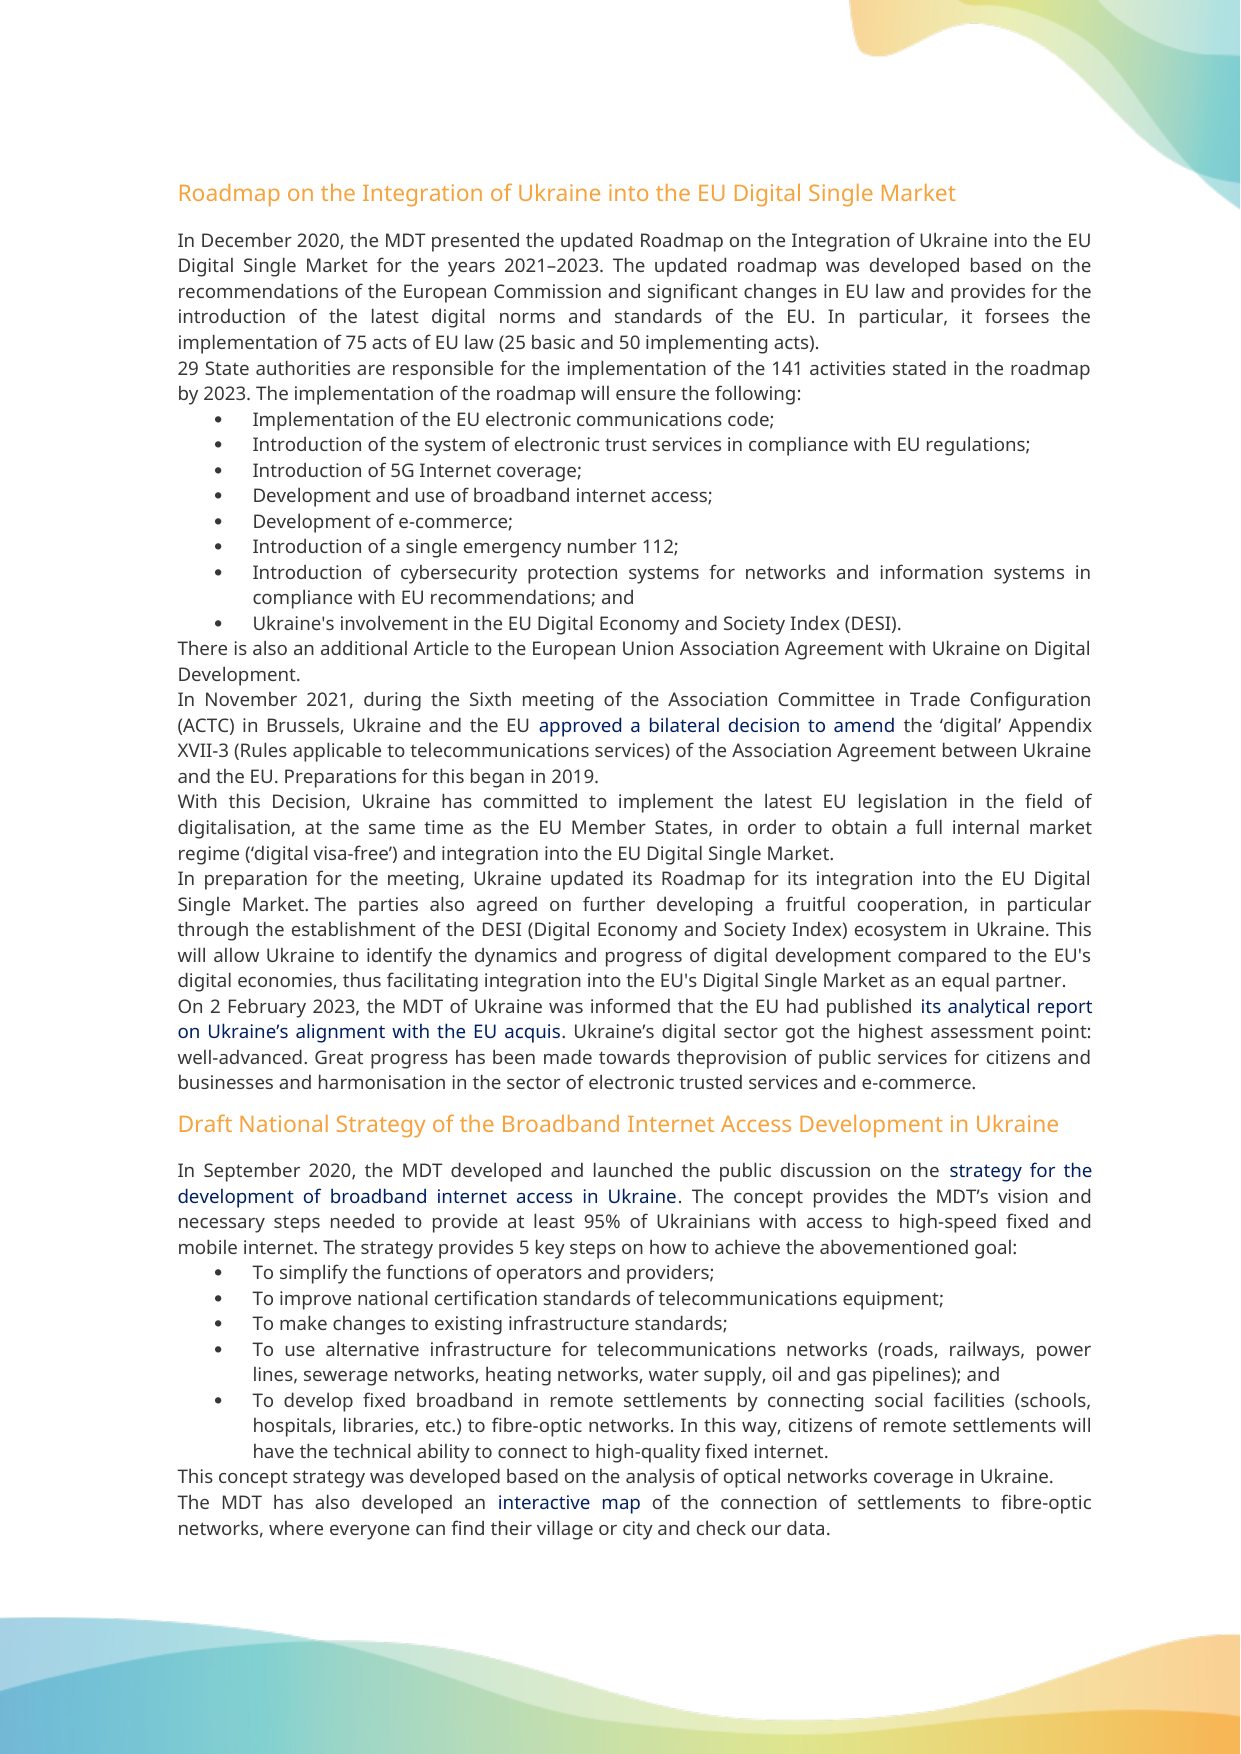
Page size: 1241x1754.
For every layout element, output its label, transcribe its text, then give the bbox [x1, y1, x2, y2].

subtitle Roadmap on the Integration of Ukraine into the EU Digital Single Market [177, 177, 1092, 208]
text This concept strategy was developed based on the analysis of optical networks coverage in Ukraine. [177, 1464, 1092, 1489]
list To improve national certification standards of telecommunications equipment; [215, 1285, 1092, 1311]
picture [325, 0, 1241, 213]
list Introduction of the system of electronic trust services in compliance with EU regulations; [215, 431, 1092, 457]
list Ukraine's involvement in the EU Digital Economy and Society Index (DESI). [215, 610, 1092, 636]
subtitle Draft National Strategy of the Broadband Internet Access Development in Ukraine [177, 1107, 1092, 1139]
text The MDT has also developed an interactive map of the connection of settlements to fibre-optic networks, where everyone can find their village or city and check our data. [177, 1489, 1092, 1540]
text 29 State authorities are responsible for the implementation of the 141 activities stated in the roadmap by 2023. The implementation of the roadmap will ensure the following: [177, 355, 1092, 406]
list Introduction of cybersecurity protection systems for networks and information systems in compliance with EU recommendations; and [215, 559, 1092, 610]
text In preparation for the meeting, Ukraine updated its Roadmap for its integration into the EU Digital Single Market. The parties also agreed on further developing a fruitful cooperation, in particular through the establishment of the DESI (Digital Economy and Society Index) ecosystem in Ukraine. This will allow Ukraine to identify the dynamics and progress of digital development compared to the EU's digital economies, thus facilitating integration into the EU's Digital Single Market as an equal partner. [177, 865, 1092, 993]
list To develop fixed broadband in remote settlements by connecting social facilities (schools, hospitals, libraries, etc.) to fibre-optic networks. In this way, citizens of remote settlements will have the technical ability to connect to high-quality fixed internet. [215, 1387, 1092, 1464]
picture [0, 1613, 1241, 1754]
text There is also an additional Article to the European Union Association Agreement with Ukraine on Digital Development. [177, 636, 1092, 687]
list Development of e-commerce; [215, 508, 1092, 533]
text In November 2021, during the Sixth meeting of the Association Committee in Trade Configuration (АСТС) in Brussels, Ukraine and the EU approved a bilateral decision to amend the ‘digital’ Appendix XVII-3 (Rules applicable to telecommunications services) of the Association Agreement between Ukraine and the EU. Preparations for this began in 2019. [177, 687, 1092, 789]
text In December 2020, the MDT presented the updated Roadmap on the Integration of Ukraine into the EU Digital Single Market for the years 2021–2023. The updated roadmap was developed based on the recommendations of the European Commission and significant changes in EU law and provides for the introduction of the latest digital norms and standards of the EU. In particular, it forsees the implementation of 75 acts of EU law (25 basic and 50 implementing acts). [177, 227, 1092, 355]
list Development and use of broadband internet access; [215, 482, 1092, 508]
list Introduction of a single emergency number 112; [215, 533, 1092, 559]
text On 2 February 2023, the MDT of Ukraine was informed that the EU had published its analytical report on Ukraine’s alignment with the EU acquis. Ukraine’s digital sector got the highest assessment point: well-advanced. Great progress has been made towards theprovision of public services for citizens and businesses and harmonisation in the sector of electronic trusted services and e-commerce. [177, 993, 1092, 1095]
list To make changes to existing infrastructure standards; [215, 1311, 1092, 1336]
text In September 2020, the MDT developed and launched the public discussion on the strategy for the development of broadband internet access in Ukraine. The concept provides the MDT’s vision and necessary steps needed to provide at least 95% of Ukrainians with access to high-speed fixed and mobile internet. The strategy provides 5 key steps on how to achieve the abovementioned goal: [177, 1157, 1092, 1259]
list To simplify the functions of operators and providers; [215, 1259, 1092, 1285]
text With this Decision, Ukraine has committed to implement the latest EU legislation in the field of digitalisation, at the same time as the EU Member States, in order to obtain a full internal market regime (‘digital visa-free’) and integration into the EU Digital Single Market. [177, 789, 1092, 865]
list To use alternative infrastructure for telecommunications networks (roads, railways, power lines, sewerage networks, heating networks, water supply, oil and gas pipelines); and [215, 1336, 1092, 1387]
list Introduction of 5G Internet coverage; [215, 457, 1092, 482]
list Implementation of the EU electronic communications code; [215, 406, 1092, 431]
